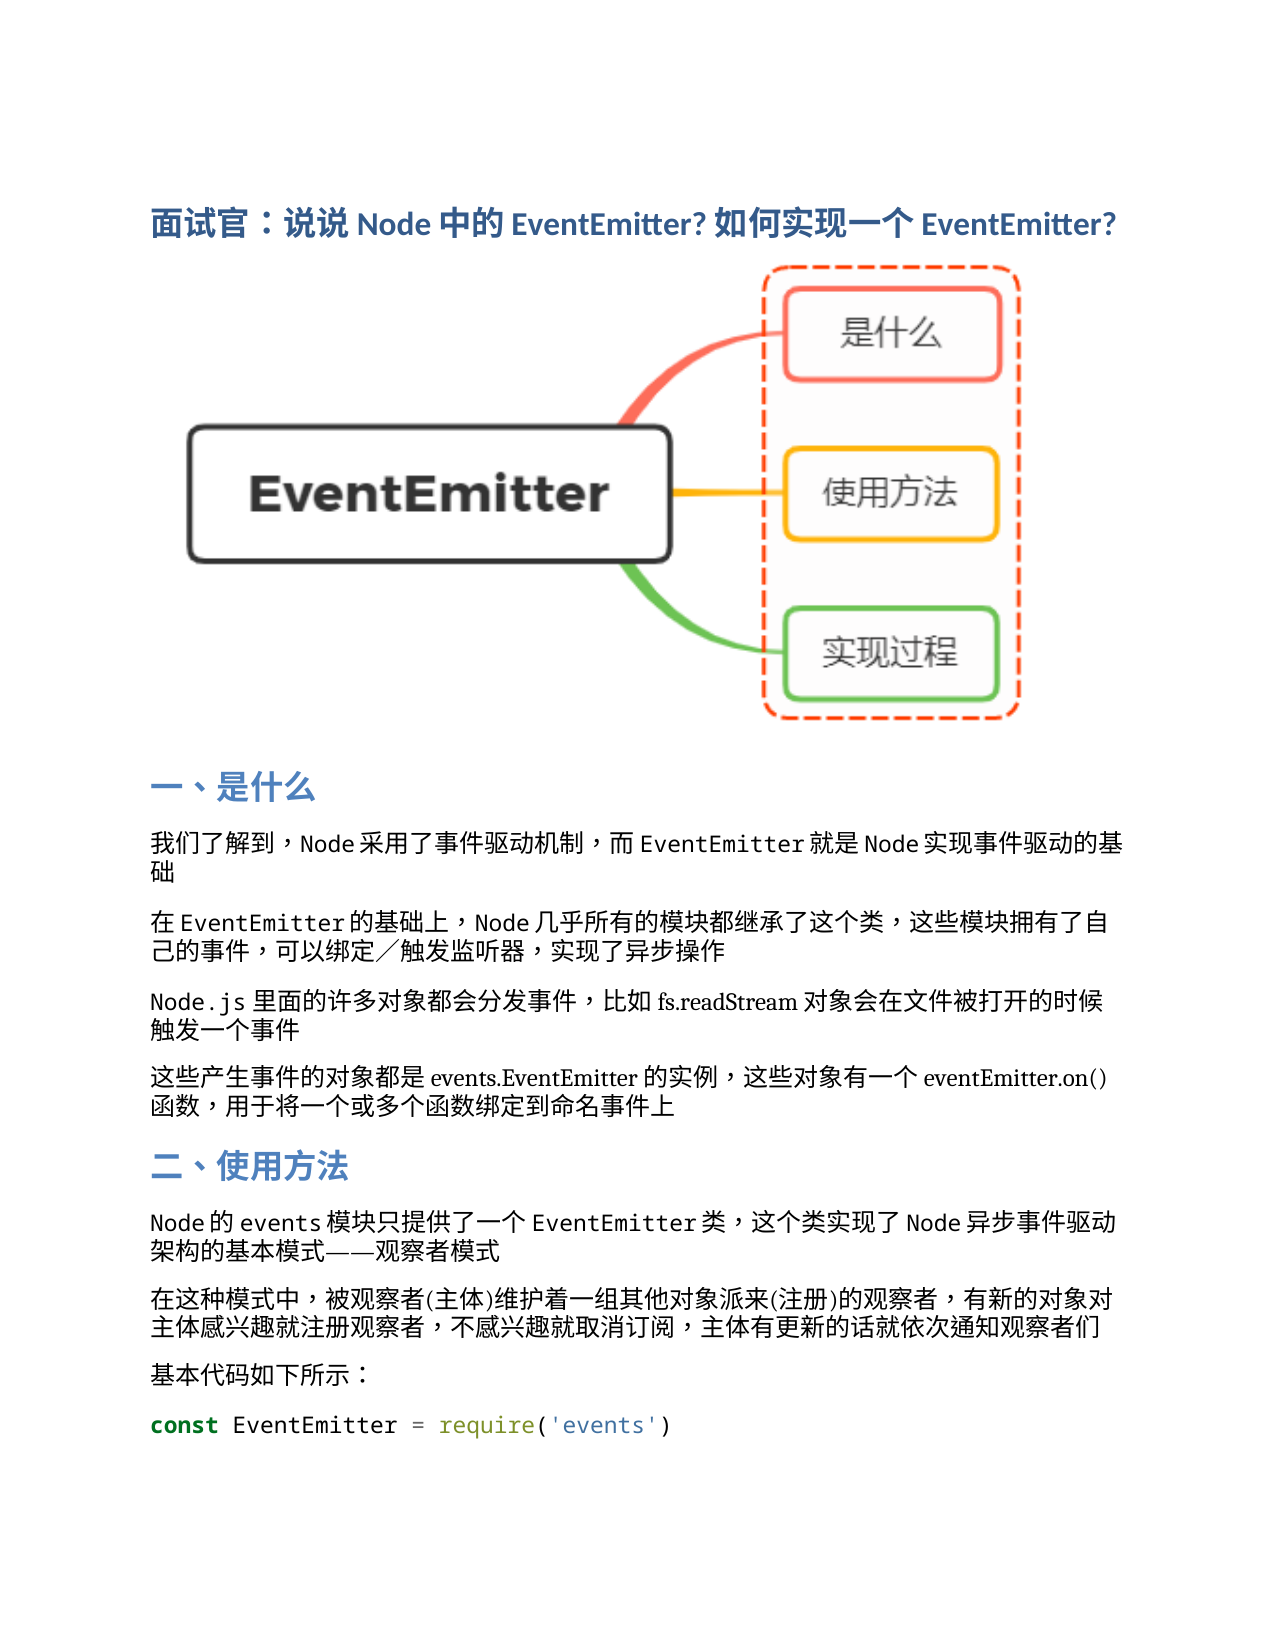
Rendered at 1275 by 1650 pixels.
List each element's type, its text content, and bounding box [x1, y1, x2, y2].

text 在这种模式中，被观察者(主体)维护着一组其他对象派来(注册)的观察者，有新的对象对主体感兴趣就注册观察者，不感兴趣就取消订阅，主体有更新的话就依次通知观察者们 [150, 1286, 1125, 1343]
picture [168, 245, 1044, 743]
text Node.js 里面的许多对象都会分发事件，比如 fs.readStream 对象会在文件被打开的时候触发一个事件 [150, 986, 1125, 1046]
subtitle 一、是什么 [150, 764, 1125, 809]
subtitle 二、使用方法 [150, 1143, 1125, 1188]
text 在EventEmitter的基础上，Node几乎所有的模块都继承了这个类，这些模块拥有了自己的事件，可以绑定／触发监听器，实现了异步操作 [150, 907, 1125, 967]
text Node的events模块只提供了一个EventEmitter类，这个类实现了Node异步事件驱动架构的基本模式——观察者模式 [150, 1207, 1125, 1267]
text 我们了解到，Node采用了事件驱动机制，而EventEmitter就是Node实现事件驱动的基础 [150, 828, 1125, 888]
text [150, 1409, 1125, 1469]
text 这些产生事件的对象都是 events.EventEmitter 的实例，这些对象有一个 eventEmitter.on() 函数，用于将一个或多个函数绑定到命名事件上 [150, 1064, 1125, 1122]
text 基本代码如下所示： [150, 1362, 1125, 1391]
subtitle 面试官：说说Node中的EventEmitter? 如何实现一个EventEmitter? [150, 200, 1125, 245]
